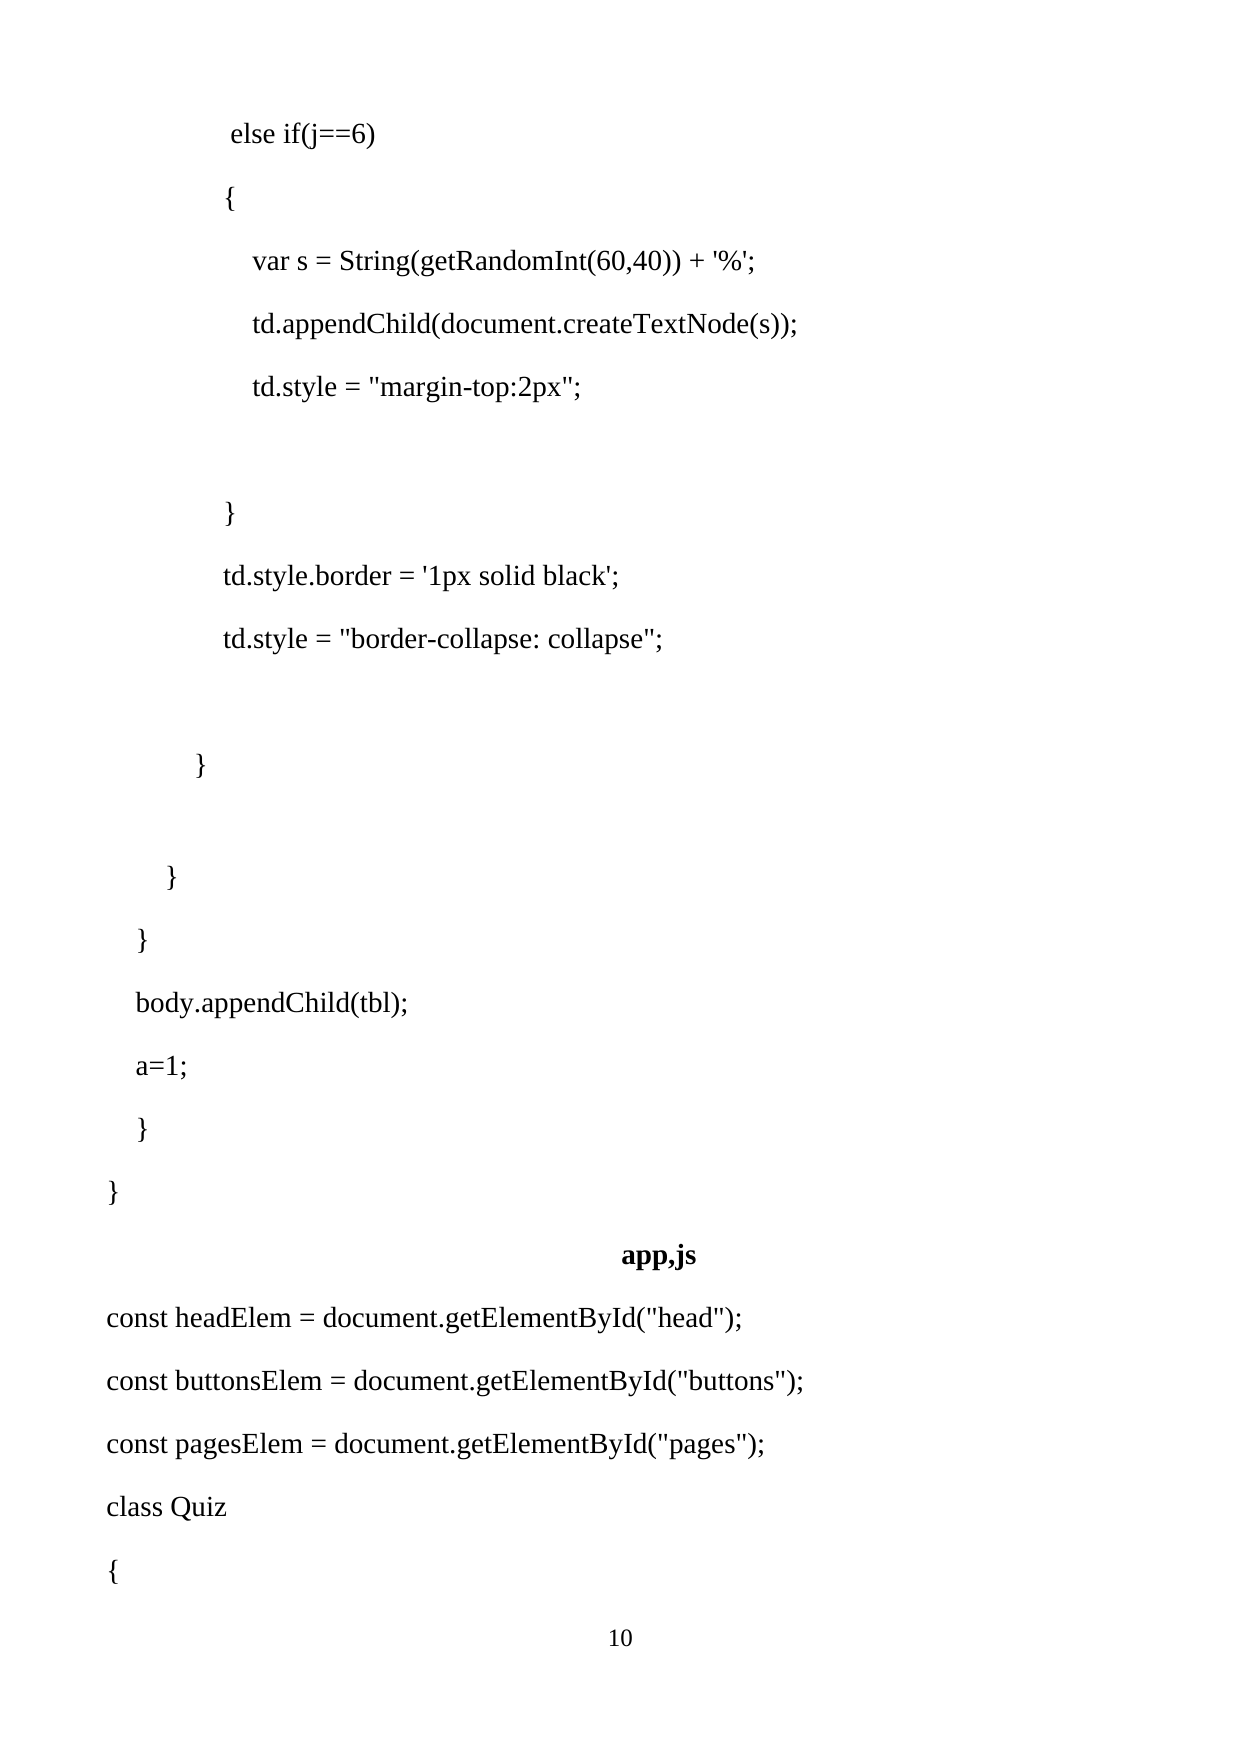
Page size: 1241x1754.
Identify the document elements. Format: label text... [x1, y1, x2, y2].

text } [106, 747, 1211, 780]
text } [106, 922, 1211, 956]
text body.appendChild(tbl); [106, 985, 1211, 1019]
text var s = String(getRandomInt(60,40)) + '%'; [106, 243, 1211, 276]
text { [106, 1553, 1211, 1586]
text class Quiz [106, 1489, 1211, 1523]
text td.style = "margin-top:2px"; [106, 369, 1211, 402]
text const headElem = document.getElementById("head"); [106, 1301, 1211, 1334]
text td.style.border = '1px solid black'; [106, 558, 1211, 591]
text const buttonsElem = document.getElementById("buttons"); [106, 1363, 1211, 1397]
text const pagesElem = document.getElementById("pages"); [106, 1427, 1211, 1460]
text } [106, 859, 1211, 893]
text else if(j==6) [106, 117, 1211, 150]
text a=1; [106, 1048, 1211, 1082]
text } [106, 495, 1211, 528]
text } [106, 1174, 1211, 1208]
text { [106, 180, 1211, 213]
text td.style = "border-collapse: collapse"; [106, 621, 1211, 654]
text } [106, 1111, 1211, 1145]
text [106, 306, 1211, 339]
text app,js [106, 1237, 1211, 1271]
